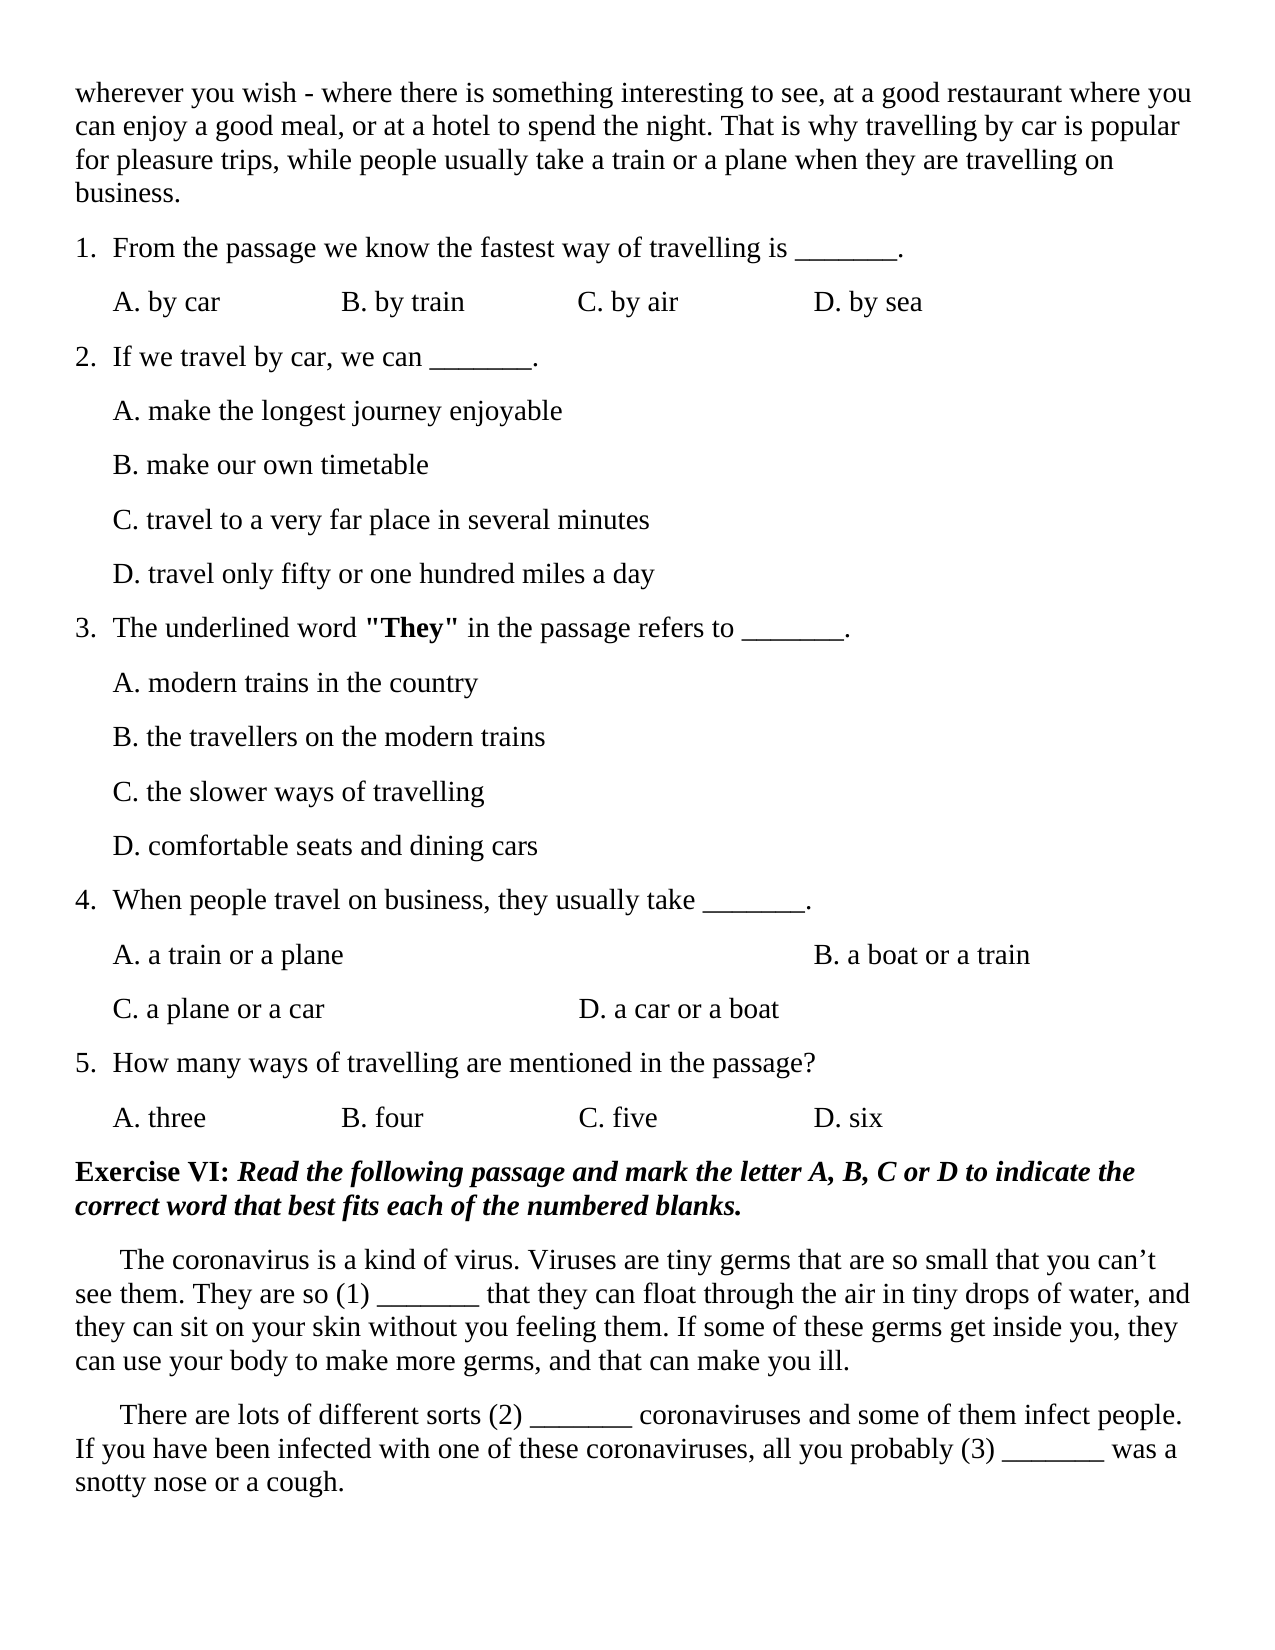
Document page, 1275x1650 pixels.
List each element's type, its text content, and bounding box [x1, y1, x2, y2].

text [75, 75, 1200, 209]
text C. a plane or a car D. a car or a boat [75, 991, 1200, 1025]
text A. by car B. by train C. by air D. by sea [75, 284, 1200, 318]
text C. travel to a very far place in several minutes [112, 502, 1200, 535]
text A. modern trains in the country [112, 665, 1200, 698]
text 5. How many ways of travelling are mentioned in the passage? [75, 1046, 1200, 1079]
text There are lots of different sorts (2) _______ coronaviruses and some of them infect people. If you have been infected with one of these coronaviruses, all you probably (3) _______ was a snotty nose or a cough. [75, 1397, 1200, 1498]
text C. the slower ways of travelling [112, 774, 1200, 807]
text A. three B. four C. five D. six [75, 1100, 1200, 1133]
text D. comfortable seats and dining cars [112, 828, 1200, 862]
text Exercise VI: Read the following passage and mark the letter A, B, C or D to indicate the correct word that best fits each of the numbered blanks. [75, 1154, 1200, 1221]
text D. travel only fifty or one hundred miles a day [112, 556, 1200, 590]
text A. a train or a plane B. a boat or a train [75, 937, 1200, 970]
text The coronavirus is a kind of virus. Viruses are tiny germs that are so small that you can’t see them. They are so (1) _______ that they can float through the air in tiny drops of water, and they can sit on your skin without you feeling them. If some of these germs get inside you, they can use your body to make more germs, and that can make you ill. [75, 1242, 1200, 1376]
text 4. When people travel on business, they usually take _______. [75, 882, 1200, 916]
text B. the travellers on the modern trains [112, 719, 1200, 753]
text 2. If we travel by car, we can _______. [75, 339, 1200, 372]
text 1. From the passage we know the fastest way of travelling is _______. [75, 230, 1200, 263]
text 3. The underlined word "They" in the passage refers to _______. [75, 611, 1200, 644]
text B. make our own timetable [112, 447, 1200, 481]
text A. make the longest journey enjoyable [112, 393, 1200, 427]
